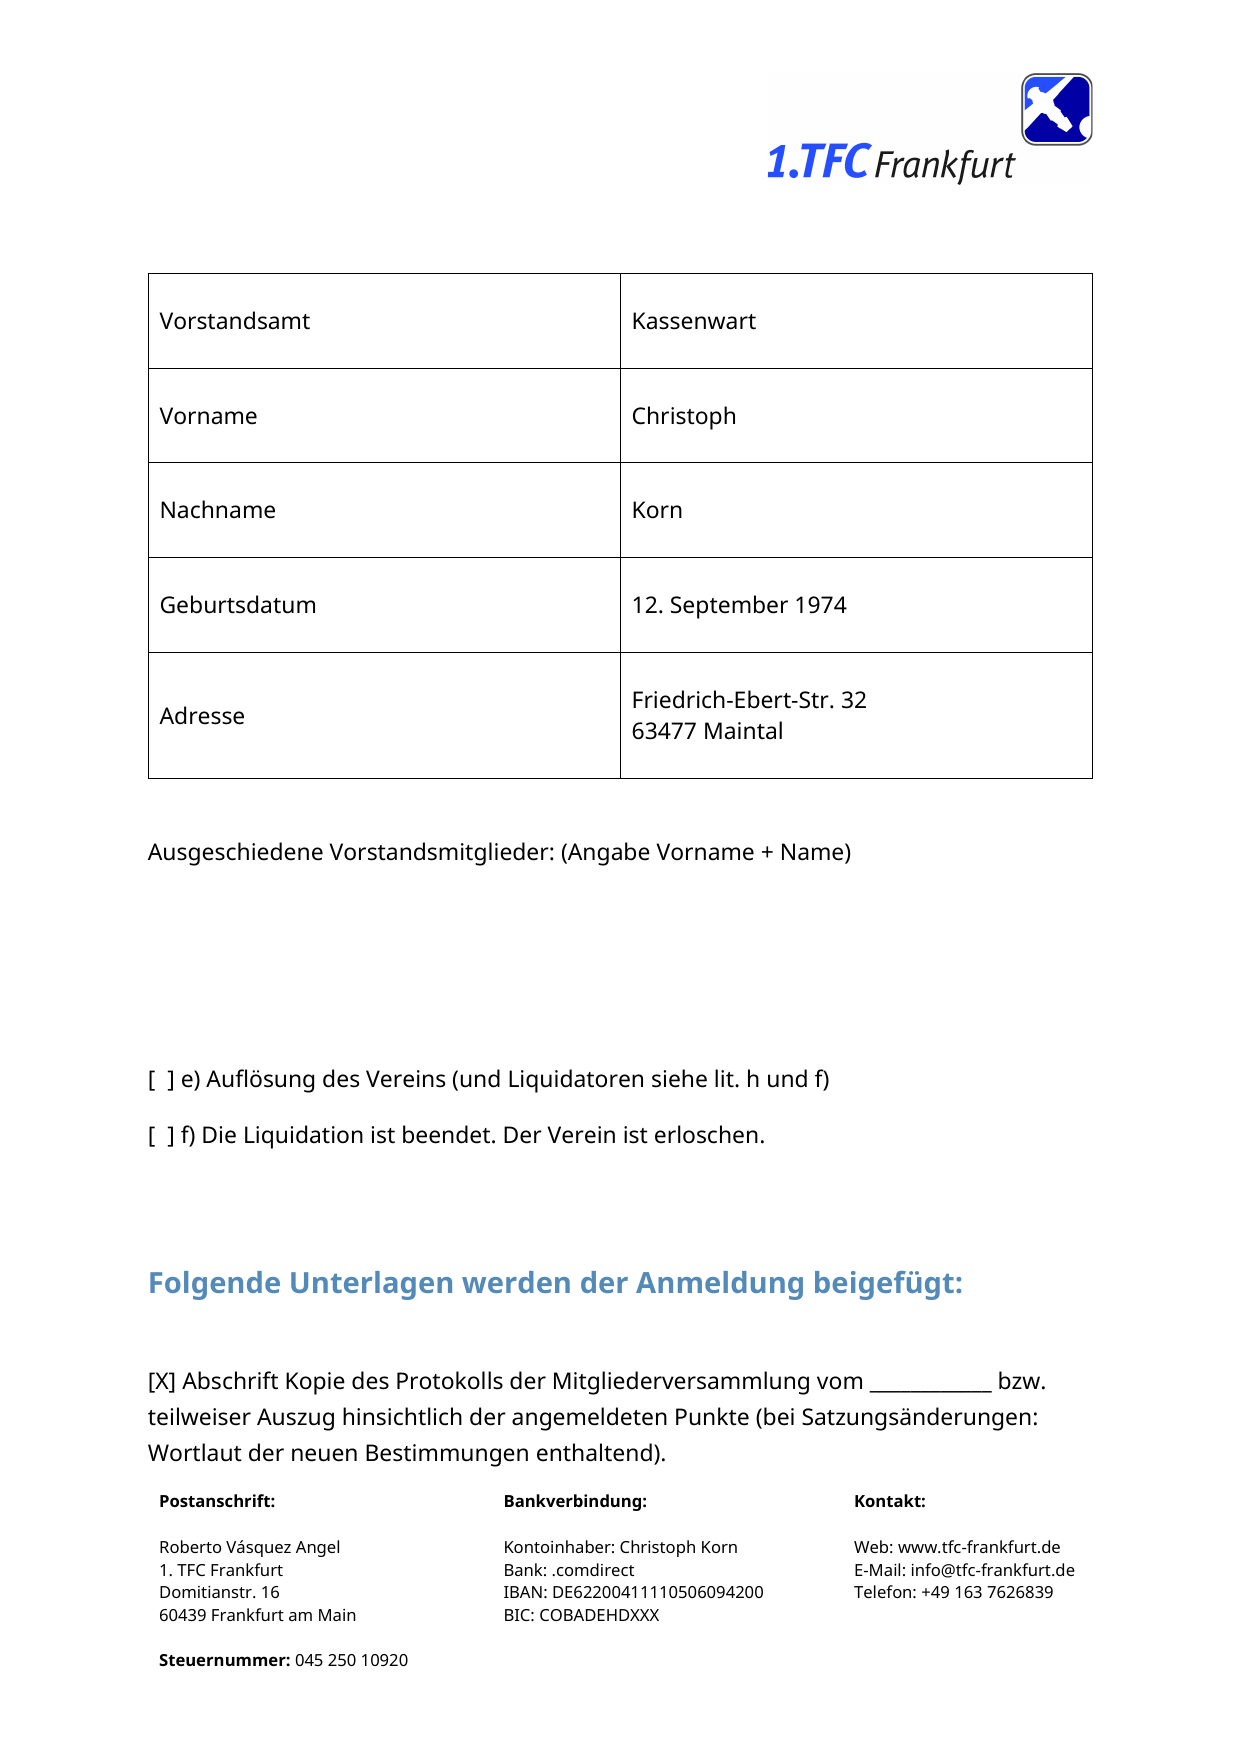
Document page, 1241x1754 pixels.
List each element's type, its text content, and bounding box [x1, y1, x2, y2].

text [X] Abschrift Kopie des Protokolls der Mitgliederversammlung vom ____________ bzw. teilweiser Auszug hinsichtlich der angemeldeten Punkte (bei Satzungsänderungen: Wortlaut der neuen Bestimmungen enthaltend). [148, 1364, 1093, 1468]
table_header Vorstandsamt [149, 274, 620, 367]
table_cell Nachname [149, 463, 620, 557]
text Ausgeschiedene Vorstandsmitglieder: (Angabe Vorname + Name) [148, 836, 1093, 867]
table_cell Christoph [621, 369, 1092, 462]
table_cell Friedrich-Ebert-Str. 32 63477 Maintal [621, 653, 1092, 778]
text [ ] f) Die Liquidation ist beendet. Der Verein ist erloschen. [148, 1119, 1093, 1151]
table_cell Vorname [149, 369, 620, 462]
table_cell Korn [621, 463, 1092, 557]
text [ ] e) Auflösung des Vereins (und Liquidatoren siehe lit. h und f) [148, 1063, 1093, 1094]
table_cell Geburtsdatum [149, 558, 620, 652]
table_cell 12. September 1974 [621, 558, 1092, 652]
subtitle Folgende Unterlagen werden der Anmeldung beigefügt: [148, 1262, 1093, 1302]
table_cell Adresse [149, 653, 620, 778]
table_header Kassenwart [621, 274, 1092, 367]
picture [767, 73, 1093, 185]
